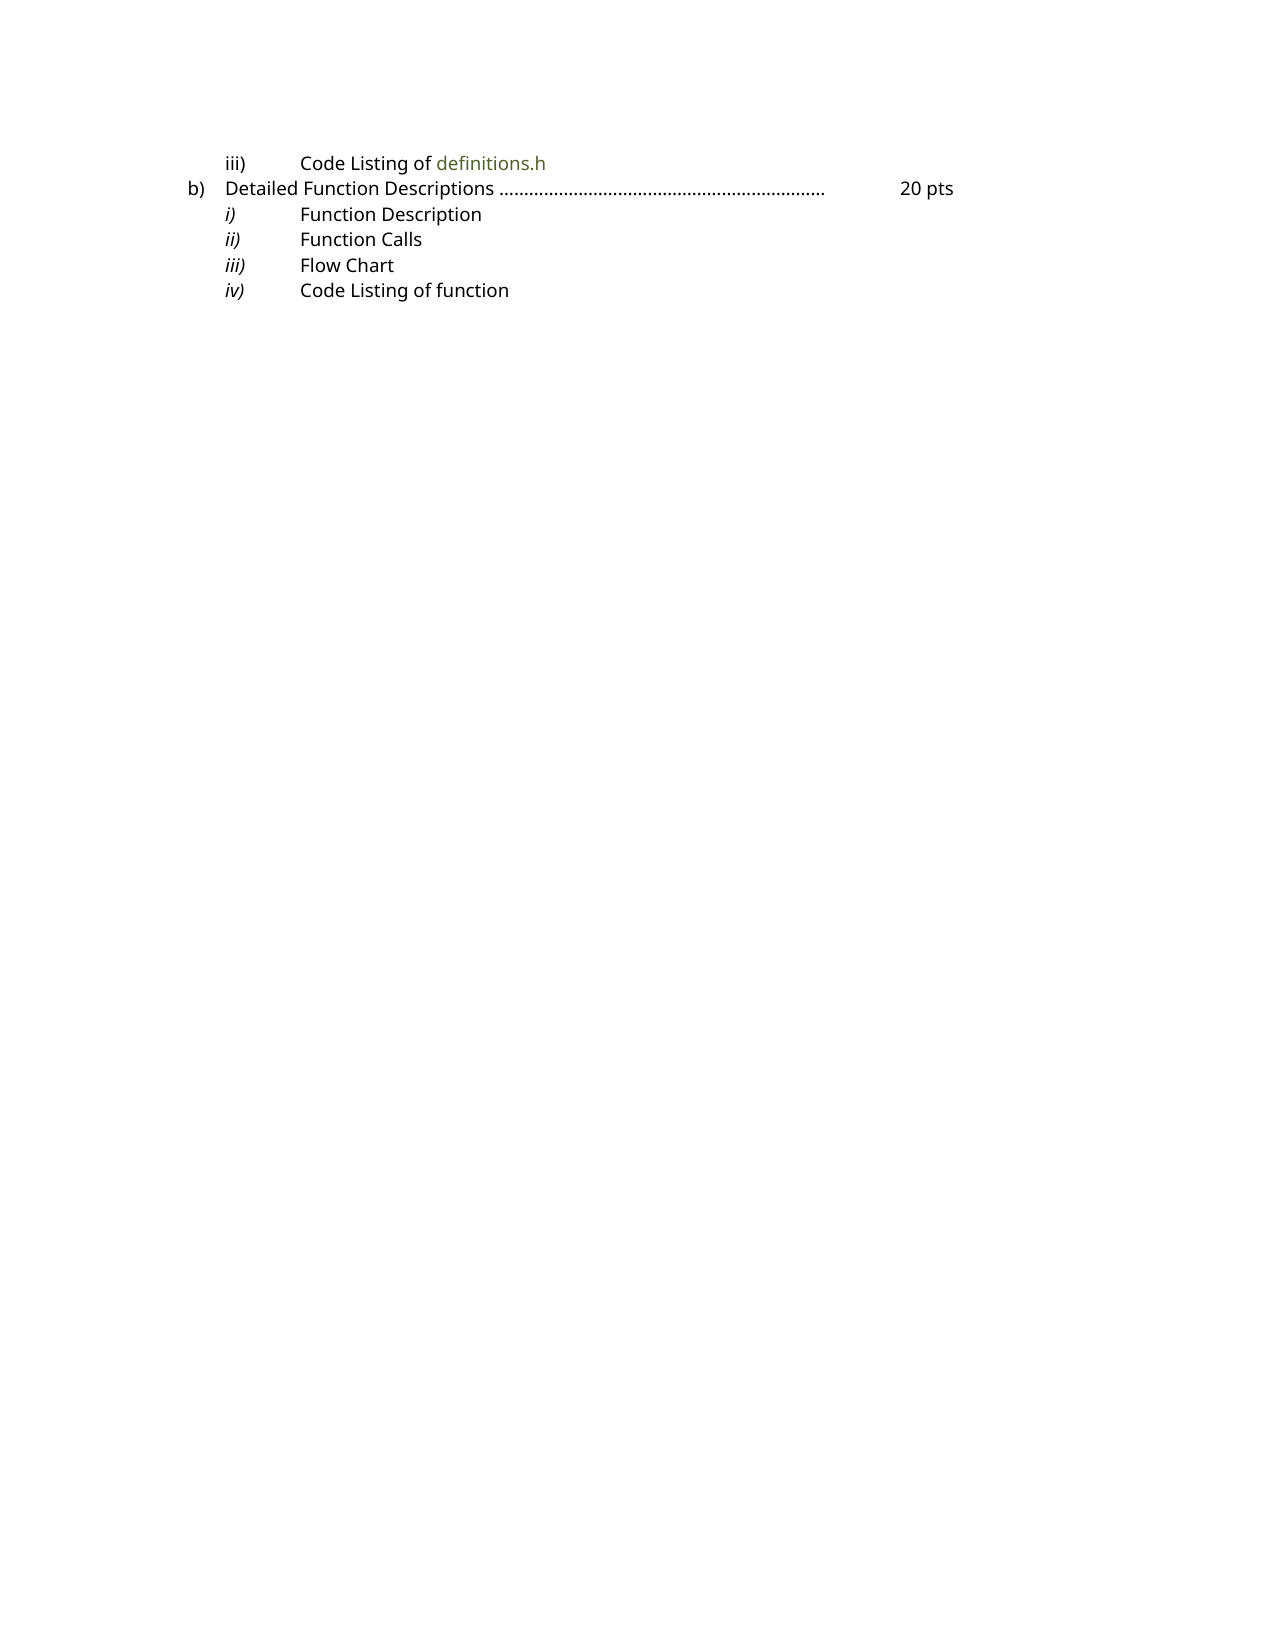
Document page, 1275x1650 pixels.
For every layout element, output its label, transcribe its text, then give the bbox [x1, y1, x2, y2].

list Function Description [225, 201, 1125, 227]
list Code Listing of definitions.h [225, 150, 1125, 176]
list Detailed Function Descriptions ………………………………………………………… 20 pts [187, 176, 1125, 201]
list Function Calls [225, 227, 1125, 252]
list Code Listing of function [225, 278, 1125, 303]
list Flow Chart [225, 252, 1125, 278]
